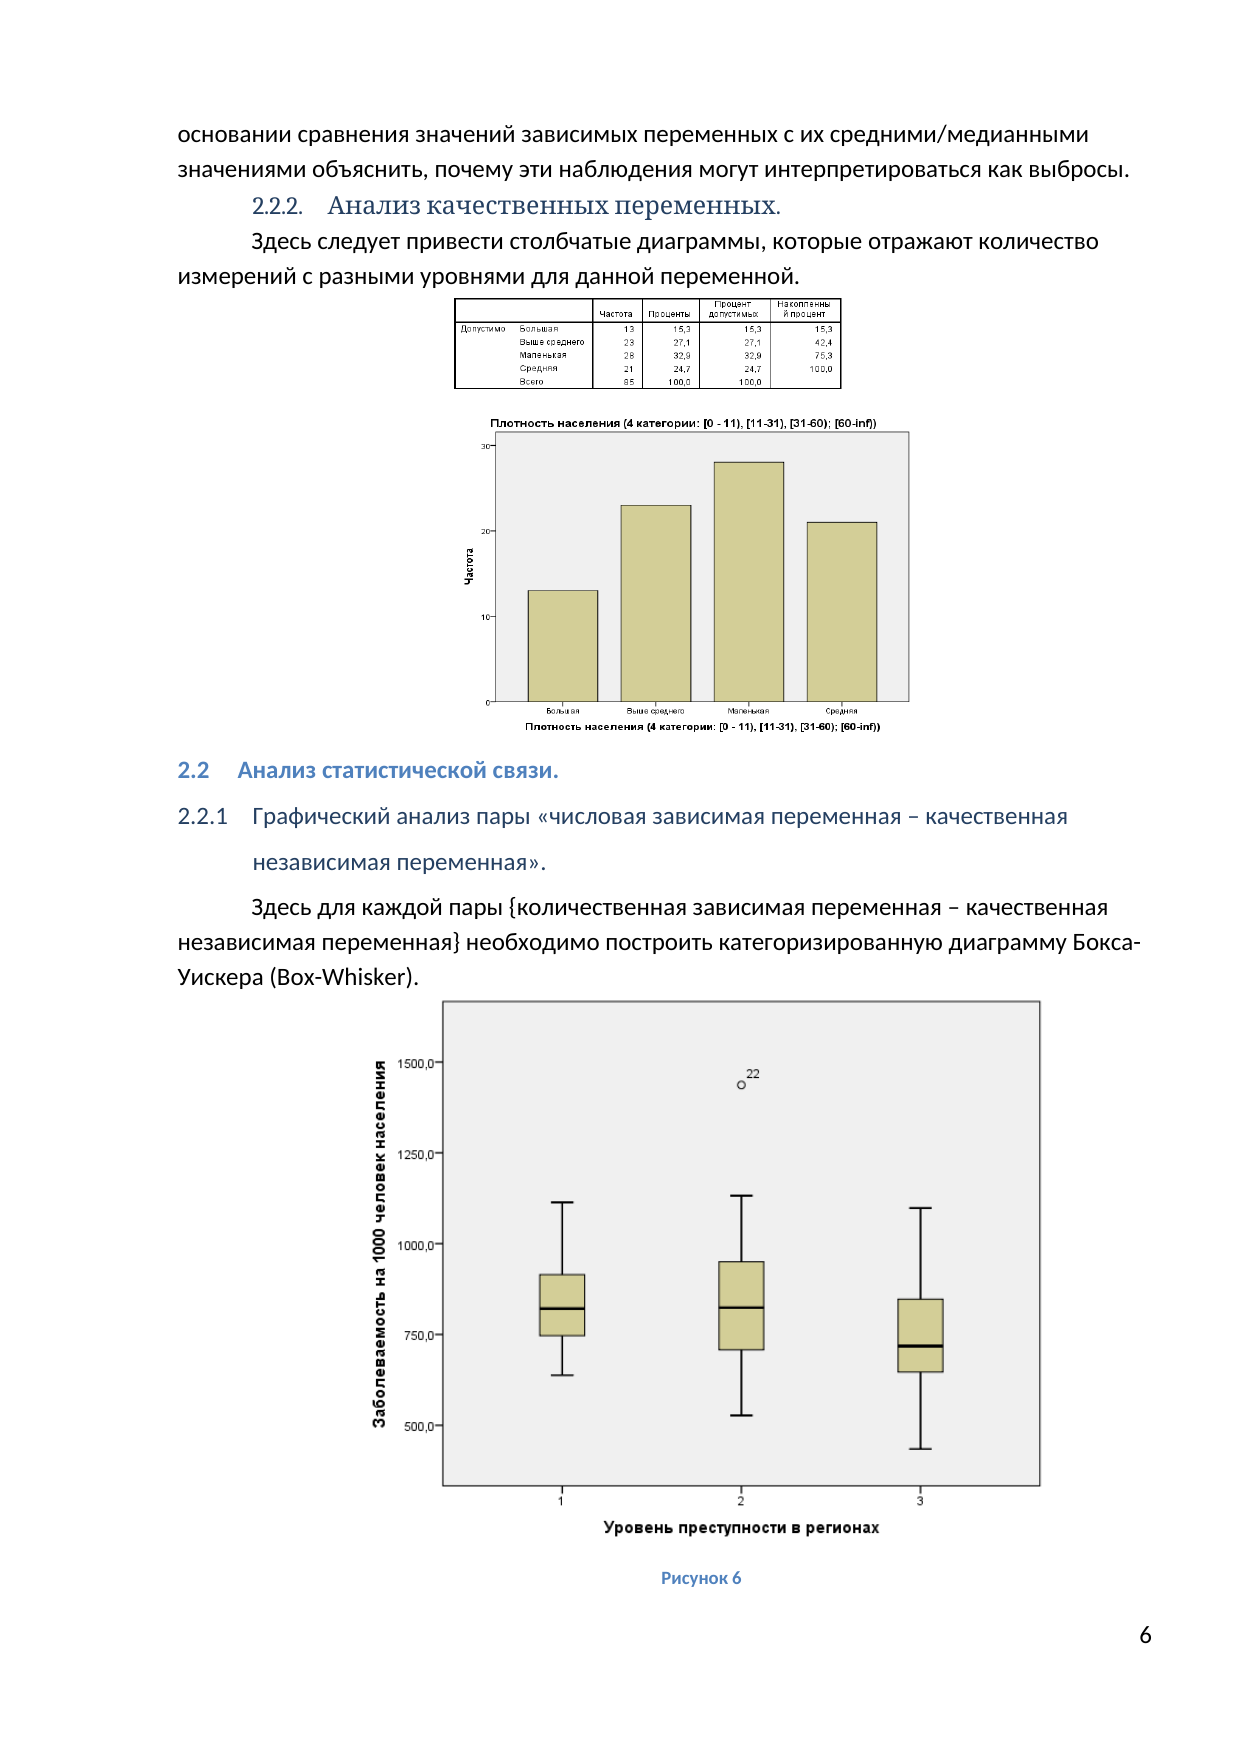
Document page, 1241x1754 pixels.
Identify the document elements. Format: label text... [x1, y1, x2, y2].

subtitle Анализ статистической связи. [177, 754, 1152, 785]
text Здесь следует привести столбчатые диаграммы, которые отражают количество измерений с разными уровнями для данной переменной. [177, 225, 1152, 291]
picture [448, 295, 954, 750]
text Рисунок 6 [177, 1566, 1152, 1589]
subtitle Графический анализ пары «числовая зависимая переменная – качественная независимая переменная». [177, 800, 1152, 876]
subtitle Анализ качественных переменных. [252, 192, 1152, 221]
text Здесь для каждой пары {количественная зависимая переменная – качественная независимая переменная} необходимо построить категоризированную диаграмму Бокса-Уискера (Box-Whisker). [177, 891, 1152, 992]
picture [355, 996, 1048, 1552]
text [177, 118, 1152, 184]
